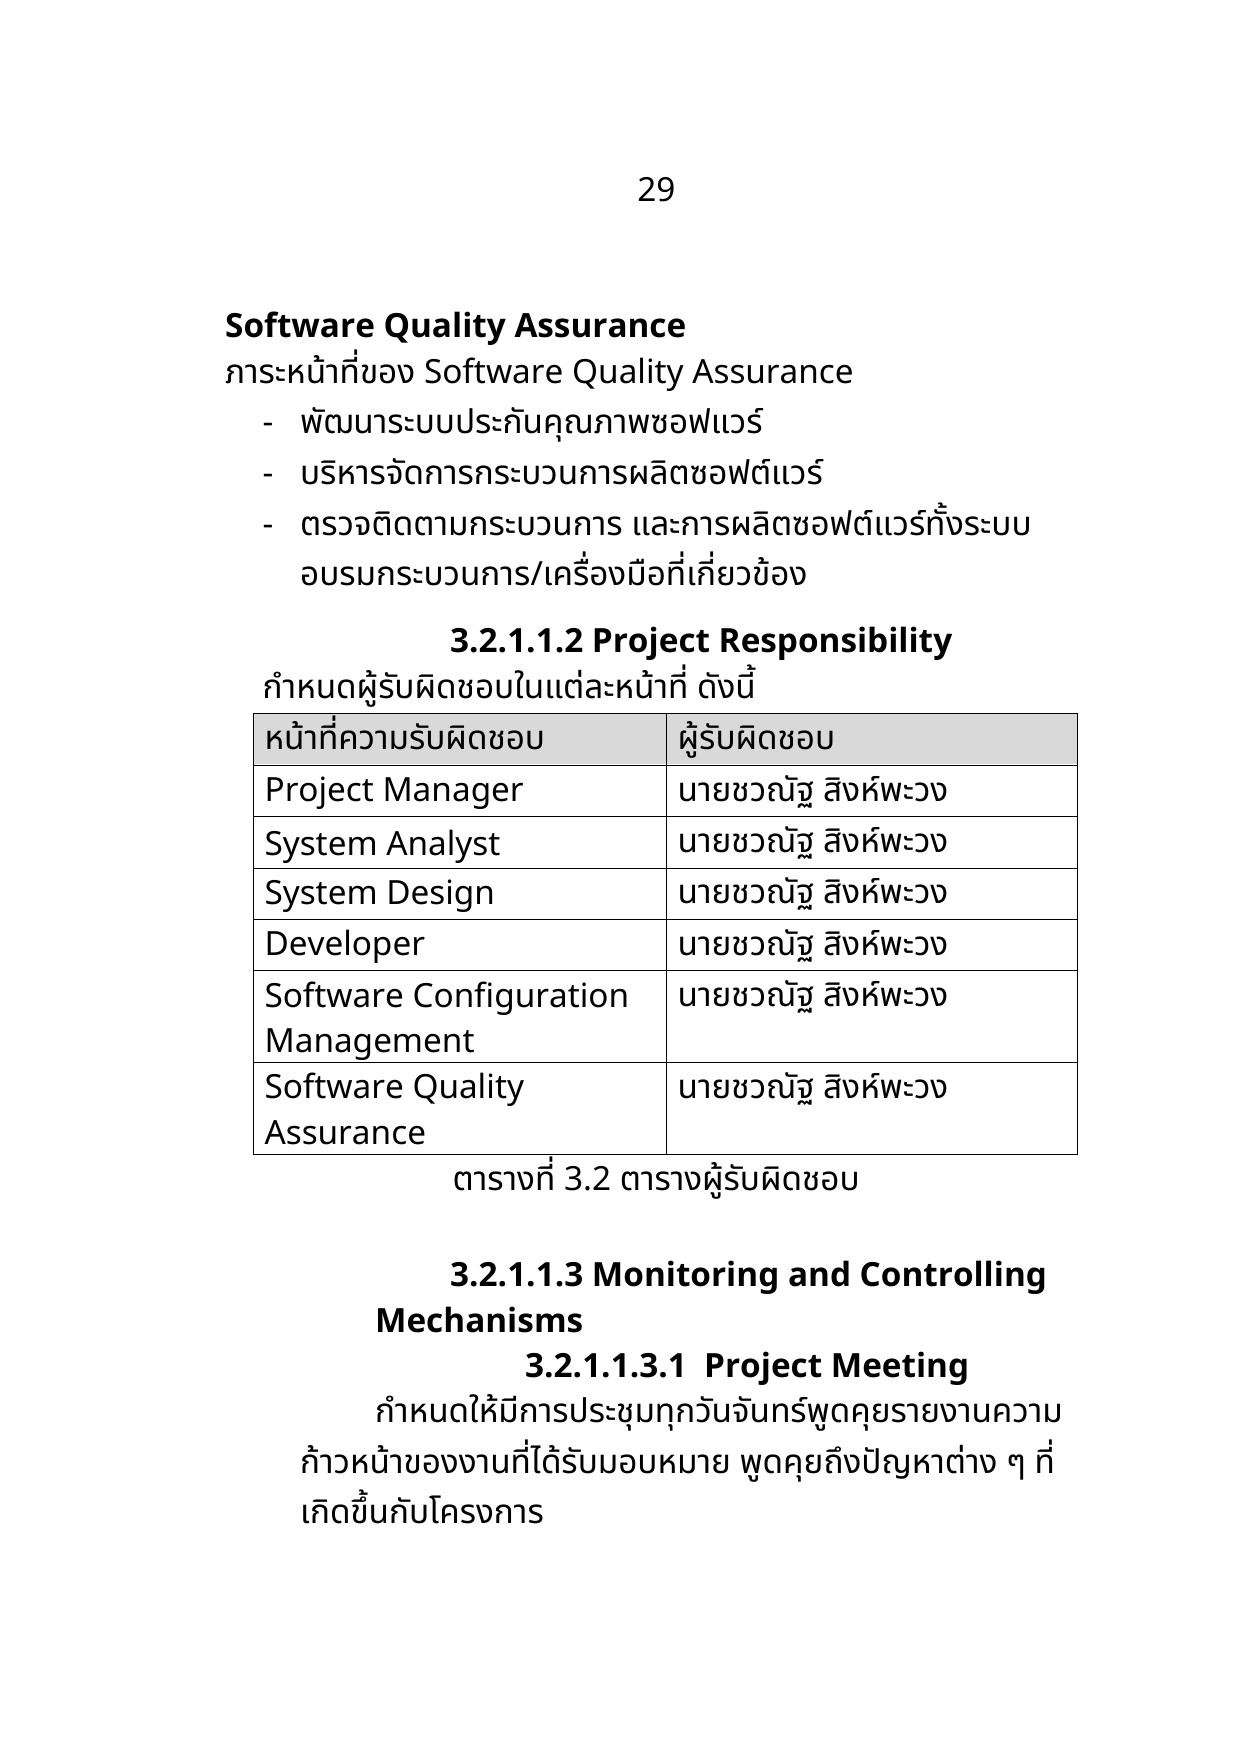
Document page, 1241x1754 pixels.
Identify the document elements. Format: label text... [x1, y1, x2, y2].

table_cell นายชวณัฐ สิงห์พะวง [667, 766, 1077, 816]
table_cell Project Manager [254, 766, 666, 816]
text Software Quality Assurance [225, 302, 1087, 347]
list บริหารจัดการกระบวนการผลิตซอฟต์แวร์ [262, 449, 1087, 499]
table_header ผู้รับผิดชอบ [667, 714, 1077, 764]
text 3.2.1.1.3 Monitoring and Controlling Mechanisms [375, 1251, 1087, 1342]
table_cell Software Quality Assurance [254, 1063, 666, 1154]
text ตารางที่ 3.2 ตารางผู้รับผิดชอบ [225, 1155, 1087, 1206]
table_header หน้าที่ความรับผิดชอบ [254, 714, 666, 764]
text 3.2.1.1.2 Project Responsibility [375, 617, 1087, 663]
table_cell นายชวณัฐ สิงห์พะวง [667, 869, 1077, 919]
text 3.2.1.1.3.1 Project Meeting [375, 1342, 1087, 1387]
list พัฒนาระบบประกันคุณภาพซอฟแวร์ [262, 398, 1087, 449]
table_cell นายชวณัฐ สิงห์พะวง [667, 1063, 1077, 1154]
list ตรวจติดตามกระบวนการ และการผลิตซอฟต์แวร์ทั้งระบบ อบรมกระบวนการ/เครื่องมือที่เกี่ยวข้อง [262, 499, 1087, 601]
list กำหนดผู้รับผิดชอบในแต่ละหน้าที่ ดังนี้ [262, 663, 1087, 713]
table_cell นายชวณัฐ สิงห์พะวง [667, 971, 1077, 1062]
table_cell Software Configuration Management [254, 971, 666, 1062]
table_cell System Design [254, 869, 666, 919]
text กำหนดให้มีการประชุมทุกวันจันทร์พูดคุยรายงานความก้าวหน้าของงานที่ได้รับมอบหมาย พูดคุยถึงปัญหาต่าง ๆ ที่เกิดขึ้นกับโครงการ [300, 1387, 1087, 1539]
table_cell Developer [254, 920, 666, 970]
table_cell นายชวณัฐ สิงห์พะวง [667, 817, 1077, 867]
table_cell System Analyst [254, 817, 666, 867]
table_cell นายชวณัฐ สิงห์พะวง [667, 920, 1077, 970]
text ภาระหน้าที่ของ Software Quality Assurance [225, 347, 1087, 398]
